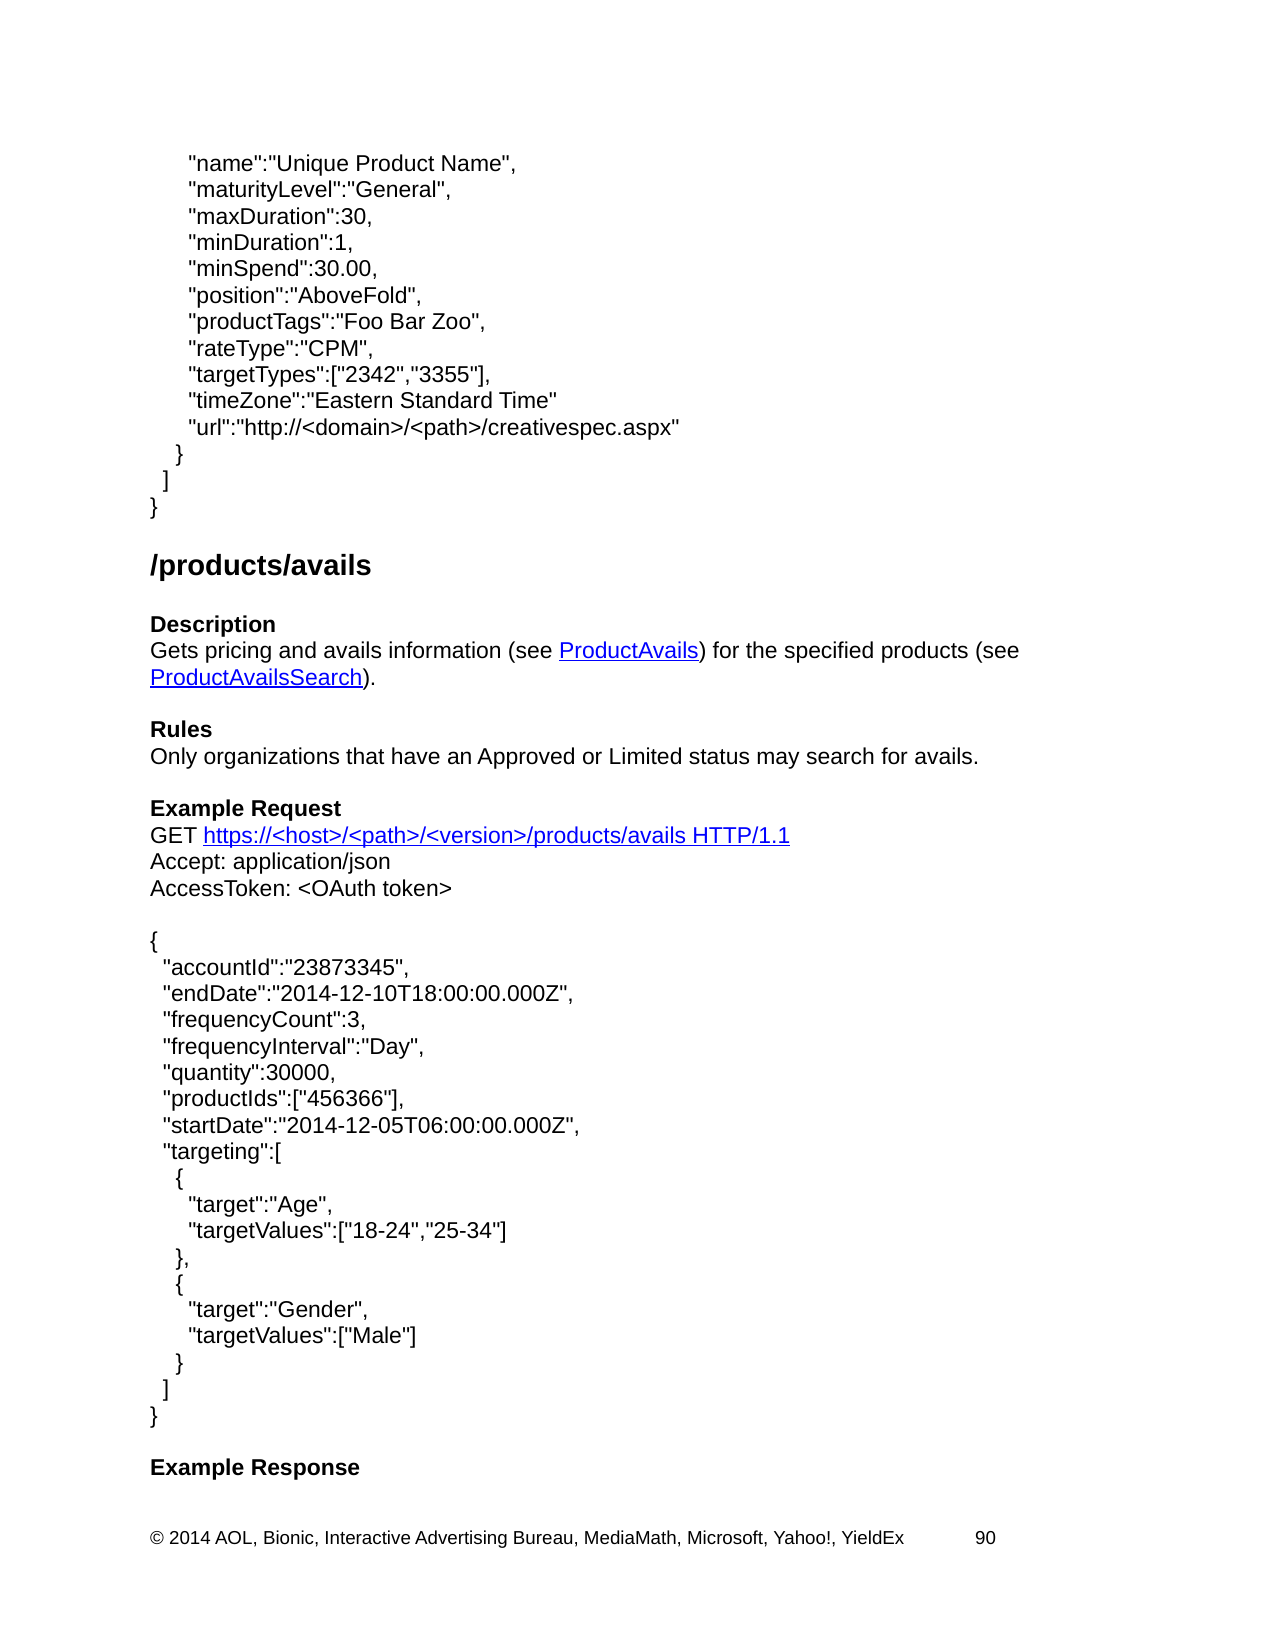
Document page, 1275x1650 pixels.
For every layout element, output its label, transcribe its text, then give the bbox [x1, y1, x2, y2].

subtitle Example Request [150, 795, 1125, 822]
subtitle Description [150, 611, 1125, 637]
text /products/avails [150, 552, 1125, 581]
text GET https://<host>/<path>/<version>/products/avails HTTP/1.1 Accept: application/json AccessToken: <OAuth token> [150, 822, 1125, 901]
subtitle Rules [150, 716, 1125, 743]
text { "accountId":"23873345", "endDate":"2014-12-10T18:00:00.000Z", "frequencyCount":3, "frequencyInterval":"Day", "quantity":30000, "productIds":["456366"], "startDate":"2014-12-05T06:00:00.000Z", "targeting":[ { "target":"Age", "targetValues":["18-24","25-34"] }, { "target":"Gender", "targetValues":["Male"] } ] } [150, 927, 1125, 1428]
text Only organizations that have an Approved or Limited status may search for avails. [150, 743, 1125, 769]
subtitle Example Response [150, 1454, 1125, 1481]
text Gets pricing and avails information (see ProductAvails) for the specified products (see ProductAvailsSearch). [150, 637, 1125, 690]
